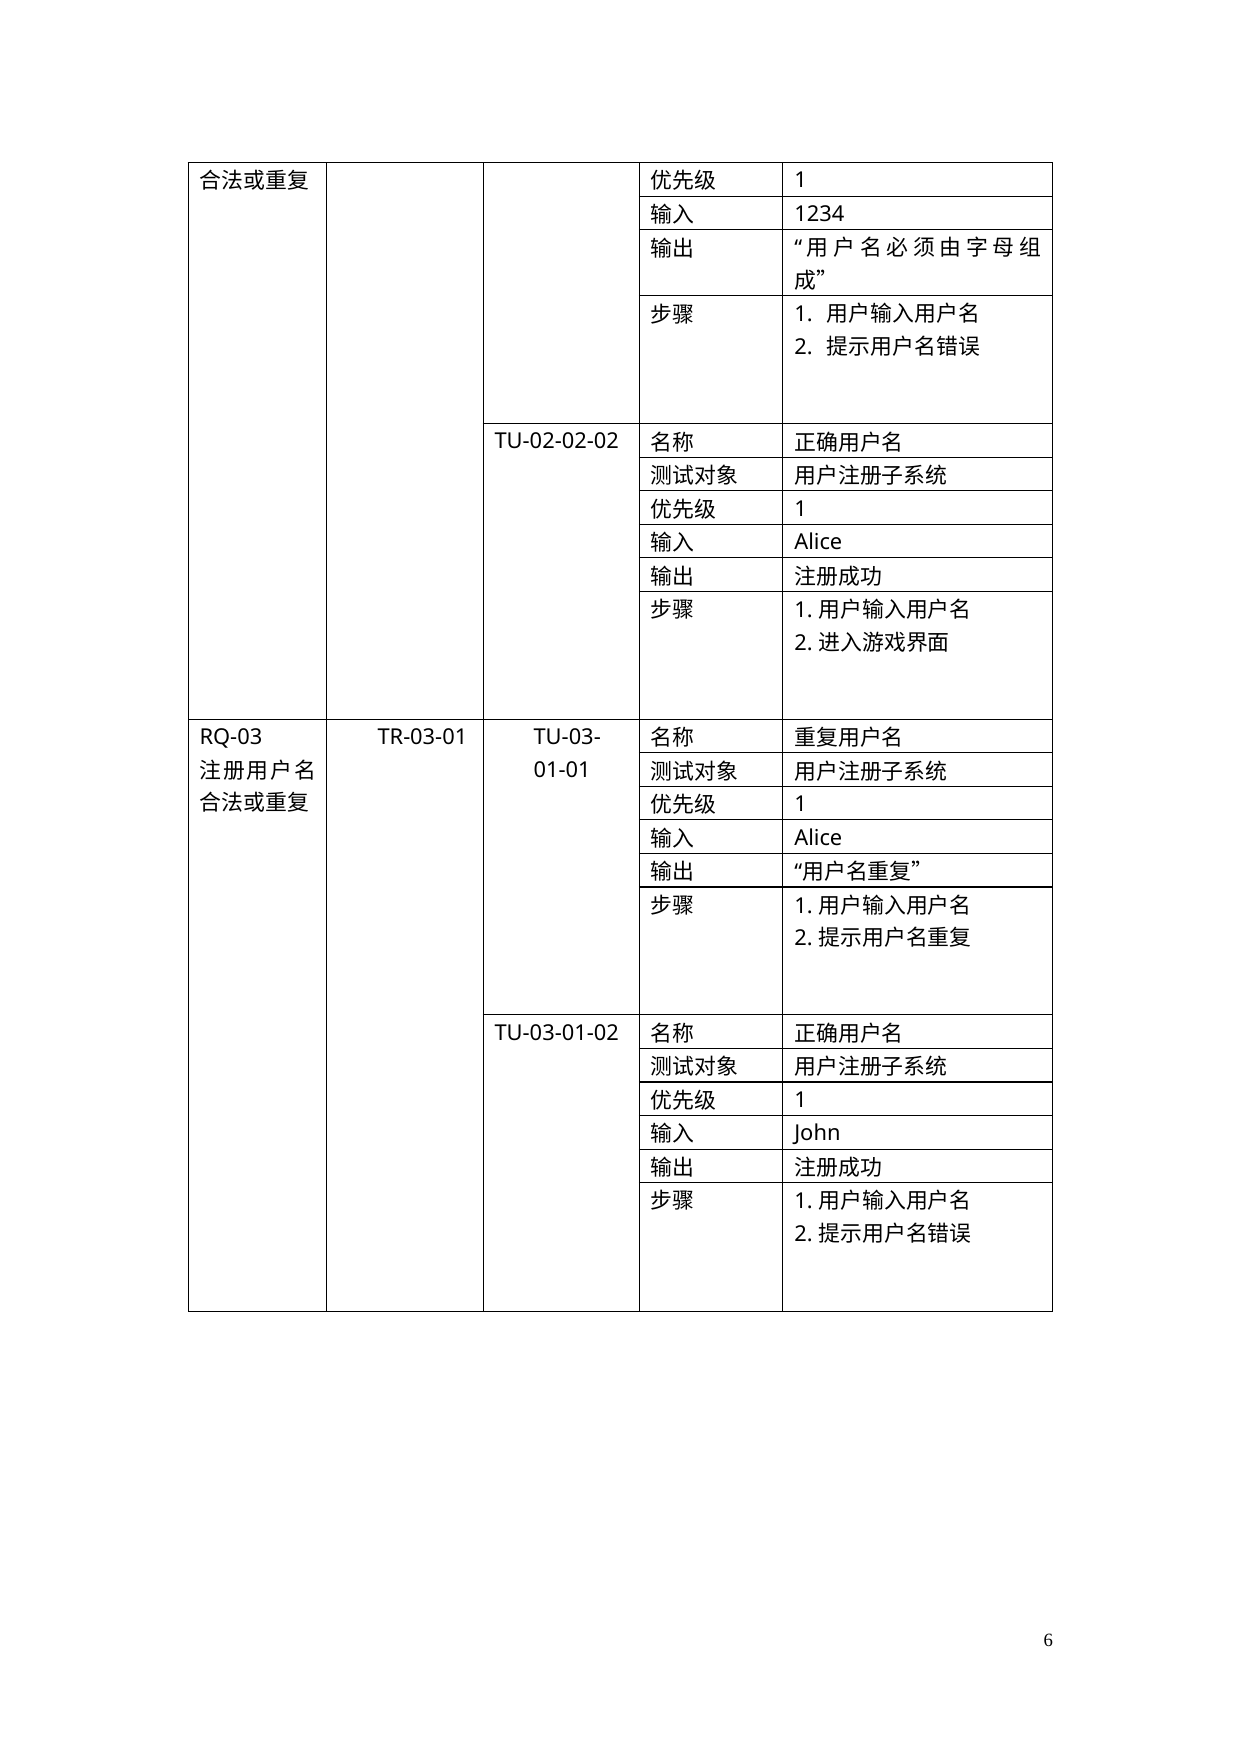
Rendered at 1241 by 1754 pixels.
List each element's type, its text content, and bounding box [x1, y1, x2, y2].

table_cell Alice [783, 525, 1052, 557]
table_cell 输出 [640, 230, 782, 295]
table_cell 注册成功 [783, 558, 1052, 591]
table_cell 步骤 [640, 1183, 782, 1311]
table_cell 1 [783, 491, 1052, 524]
table_cell 1234 [783, 197, 1052, 229]
table_cell RQ-03 注册用户名合法或重复 [189, 720, 326, 1311]
table_cell 用户输入用户名 提示用户名错误 [783, 296, 1052, 423]
table_cell 输入 [640, 525, 782, 557]
table_cell 优先级 [640, 1083, 782, 1115]
table_cell TR-03-01 [327, 720, 483, 1311]
table_cell TU-02-02-02 [484, 424, 639, 719]
table_cell 优先级 [640, 491, 782, 524]
table_cell “用户名必须由字母组成” [783, 230, 1052, 295]
table_cell 正确用户名 [783, 1015, 1052, 1048]
table_cell 用户注册子系统 [783, 458, 1052, 490]
table_cell TU-03-01-01 [484, 720, 639, 1014]
table_cell 优先级 [640, 163, 782, 196]
table_cell 名称 [640, 1015, 782, 1048]
table_cell 测试对象 [640, 458, 782, 490]
table_cell “用户名重复” [783, 854, 1052, 886]
table_cell 测试对象 [640, 1049, 782, 1081]
table_cell 步骤 [640, 888, 782, 1014]
table_cell 步骤 [640, 296, 782, 423]
table_cell 输入 [640, 197, 782, 229]
table_cell 输入 [640, 820, 782, 853]
table_cell 输入 [640, 1116, 782, 1148]
table_cell 用户输入用户名 提示用户名重复 [783, 888, 1052, 1014]
table_cell 输出 [640, 1150, 782, 1182]
table_cell 优先级 [640, 787, 782, 819]
table_cell 测试对象 [640, 753, 782, 786]
table_cell 正确用户名 [783, 424, 1052, 457]
table_cell 名称 [640, 720, 782, 752]
table_cell 用户注册子系统 [783, 753, 1052, 786]
table_cell TU-03-01-02 [484, 1015, 639, 1311]
table_cell 1 [783, 787, 1052, 819]
table_cell 1 [783, 1083, 1052, 1115]
table_cell 1 [783, 163, 1052, 196]
table_cell 用户注册子系统 [783, 1049, 1052, 1081]
table_cell Alice [783, 820, 1052, 853]
table_cell 用户输入用户名 提示用户名错误 [783, 1183, 1052, 1311]
table_cell John [783, 1116, 1052, 1148]
table_cell 输出 [640, 558, 782, 591]
table_cell 输出 [640, 854, 782, 886]
table_cell 用户输入用户名 进入游戏界面 [783, 592, 1052, 719]
table_cell 步骤 [640, 592, 782, 719]
table_cell 重复用户名 [783, 720, 1052, 752]
table_cell 名称 [640, 424, 782, 457]
table_cell 注册成功 [783, 1150, 1052, 1182]
